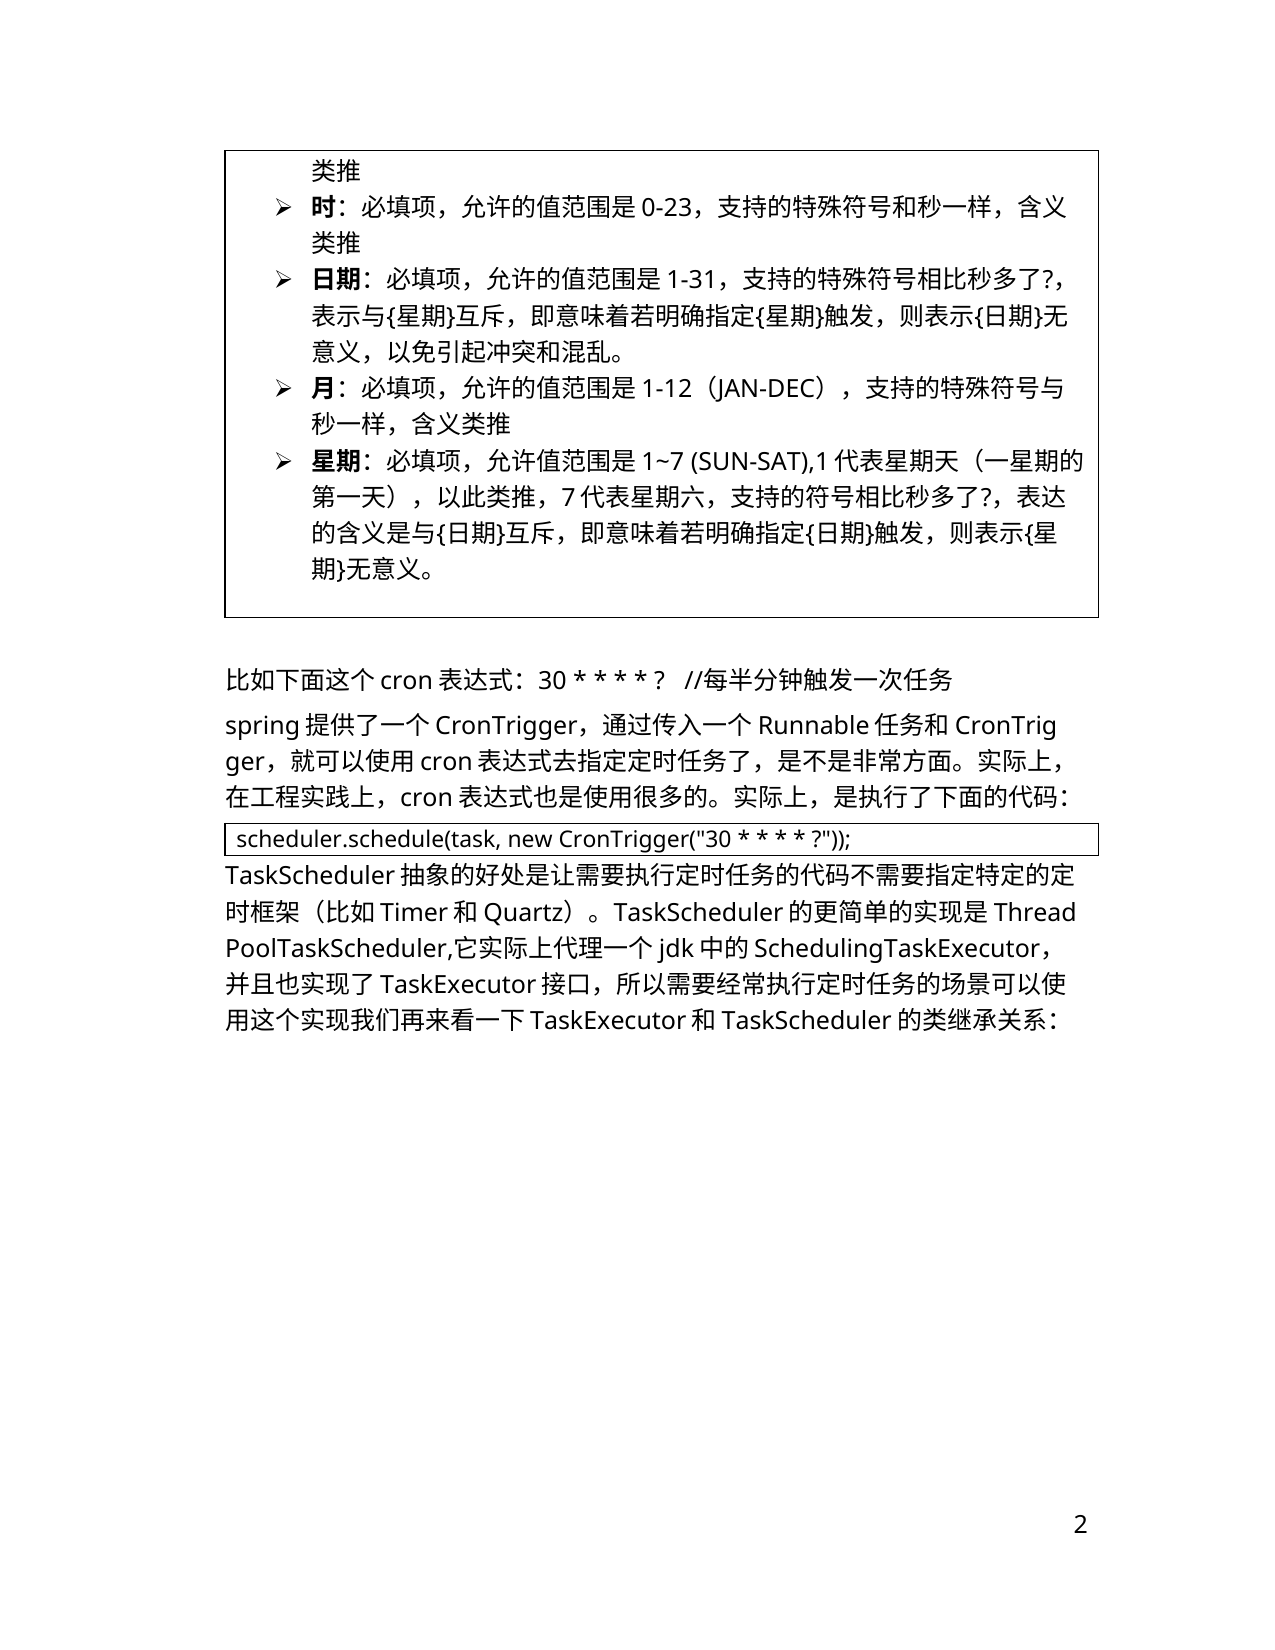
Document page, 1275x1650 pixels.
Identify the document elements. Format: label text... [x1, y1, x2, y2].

text TaskScheduler抽象的好处是让需要执行定时任务的代码不需要指定特定的定时框架（比如Timer和Quartz）。TaskScheduler的更简单的实现是Thread PoolTaskScheduler,它实际上代理一个jdk中的SchedulingTaskExecutor，并且也实现了TaskExecutor接口，所以需要经常执行定时任务的场景可以使用这个实现我们再来看一下TaskExecutor和TaskScheduler的类继承关系： [225, 856, 1087, 1037]
table_header scheduler.schedule(task, new CronTrigger("30 * * * * ?")); [226, 824, 1098, 855]
text 比如下面这个cron表达式：30 * * * * ? //每半分钟触发一次任务 [225, 661, 1087, 697]
text spring提供了一个CronTrigger，通过传入一个Runnable任务和CronTrig ger，就可以使用cron表达式去指定定时任务了，是不是非常方面。实际上，在工程实践上，cron表达式也是使用很多的。实际上，是执行了下面的代码： [225, 705, 1087, 814]
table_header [226, 151, 1098, 617]
